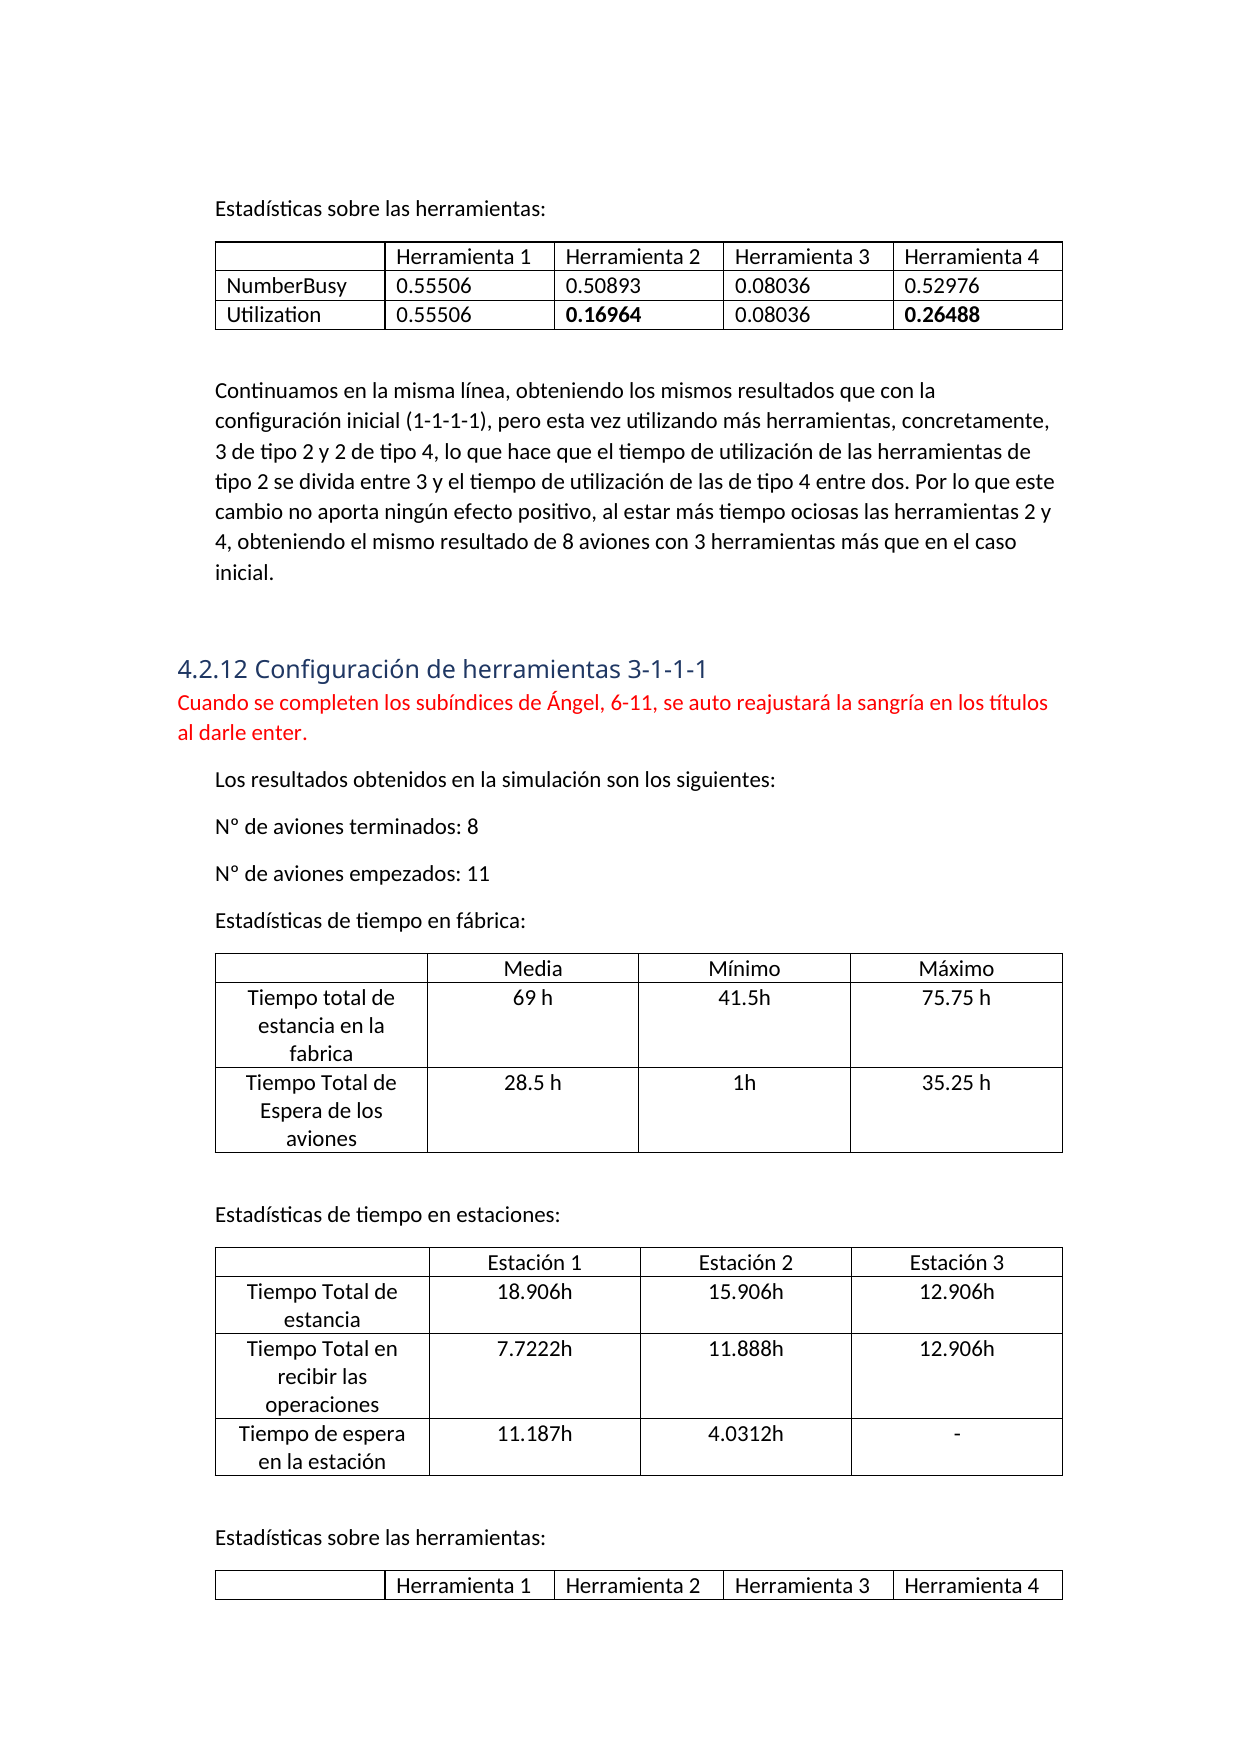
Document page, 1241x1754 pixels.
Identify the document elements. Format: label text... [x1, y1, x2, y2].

table_cell NumberBusy [216, 271, 384, 299]
table_header Herramienta 2 [555, 1571, 723, 1599]
table_header Herramienta 2 [555, 243, 723, 270]
table_header Estación 1 [430, 1248, 640, 1276]
table_cell 11.187h [430, 1419, 640, 1475]
table_cell 35.25 h [851, 1068, 1062, 1152]
table_cell 18.906h [430, 1277, 640, 1333]
table_cell 0.50893 [555, 271, 723, 299]
table_cell - [852, 1419, 1062, 1475]
table_cell 41.5h [639, 983, 850, 1067]
table_cell 11.888h [641, 1334, 851, 1418]
table_cell 4.0312h [641, 1419, 851, 1475]
text Nº de aviones terminados: 8 [177, 812, 1063, 840]
table_cell 69 h [428, 983, 638, 1067]
table_cell Tiempo Total de Espera de los aviones [216, 1068, 427, 1152]
text Los resultados obtenidos en la simulación son los siguientes: [177, 765, 1063, 793]
table_cell 28.5 h [428, 1068, 638, 1152]
table_header Máximo [851, 954, 1062, 982]
table_cell Tiempo Total en recibir las operaciones [216, 1334, 429, 1418]
table_cell Tiempo total de estancia en la fabrica [216, 983, 427, 1067]
table_cell Tiempo Total de estancia [216, 1277, 429, 1333]
table_cell 0.55506 [386, 301, 554, 328]
table_header Herramienta 1 [386, 1571, 554, 1599]
text Nº de aviones empezados: 11 [177, 859, 1063, 887]
table_header Herramienta 4 [894, 243, 1062, 270]
text Estadísticas de tiempo en fábrica: [177, 906, 1063, 934]
table_cell 0.26488 [894, 301, 1062, 328]
table_header Estación 3 [852, 1248, 1062, 1276]
table_header Herramienta 3 [724, 243, 893, 270]
table_cell 15.906h [641, 1277, 851, 1333]
text Cuando se completen los subíndices de Ángel, 6-11, se auto reajustará la sangría en los títulos al darle enter. [177, 688, 1063, 746]
table_header Estación 2 [641, 1248, 851, 1276]
table_cell 0.16964 [555, 301, 723, 328]
text Continuamos en la misma línea, obteniendo los mismos resultados que con la configuración inicial (1-1-1-1), pero esta vez utilizando más herramientas, concretamente, 3 de tipo 2 y 2 de tipo 4, lo que hace que el tiempo de utilización de las herramientas de tipo 2 se divida entre 3 y el tiempo de utilización de las de tipo 4 entre dos. Por lo que este cambio no aporta ningún efecto positivo, al estar más tiempo ociosas las herramientas 2 y 4, obteniendo el mismo resultado de 8 aviones con 3 herramientas más que en el caso inicial. [215, 376, 1063, 586]
table_header [216, 1248, 429, 1276]
table_cell 0.08036 [724, 271, 893, 299]
table_header Media [428, 954, 638, 982]
table_header Herramienta 4 [894, 1571, 1062, 1599]
table_header Mínimo [639, 954, 850, 982]
text Estadísticas sobre las herramientas: [177, 1523, 1063, 1551]
table_cell 75.75 h [851, 983, 1062, 1067]
table_header Herramienta 1 [386, 243, 554, 270]
table_header Herramienta 3 [724, 1571, 893, 1599]
text Estadísticas sobre las herramientas: [177, 194, 1063, 222]
table_cell 7.7222h [430, 1334, 640, 1418]
table_header [216, 243, 384, 270]
table_cell 0.55506 [386, 271, 554, 299]
table_header [216, 1571, 384, 1599]
table_cell Tiempo de espera en la estación [216, 1419, 429, 1475]
table_header [216, 954, 427, 982]
text Estadísticas de tiempo en estaciones: [177, 1200, 1063, 1228]
subtitle 4.2.12 Configuración de herramientas 3-1-1-1 [177, 651, 1063, 686]
table_cell 0.08036 [724, 301, 893, 328]
table_cell 1h [639, 1068, 850, 1152]
table_cell 12.906h [852, 1334, 1062, 1418]
table_cell 0.52976 [894, 271, 1062, 299]
table_cell Utilization [216, 301, 384, 328]
table_cell 12.906h [852, 1277, 1062, 1333]
